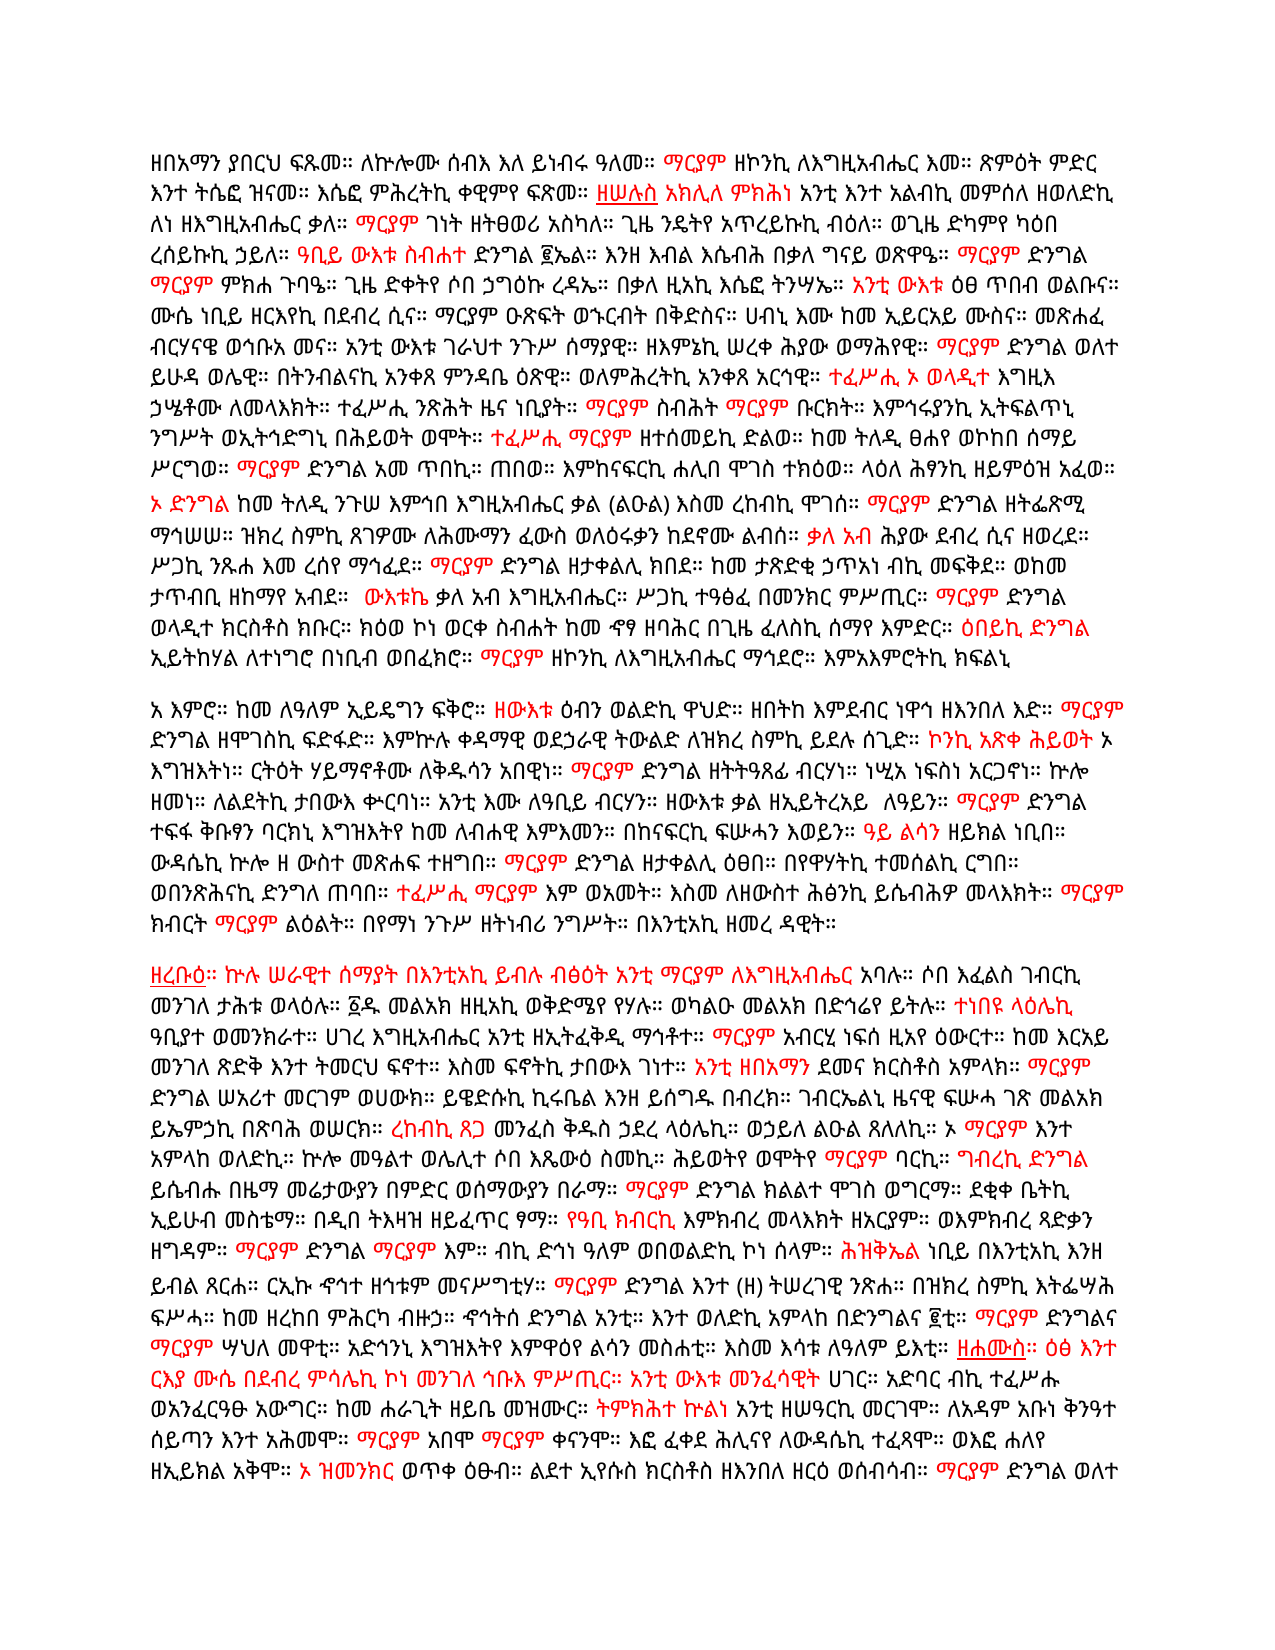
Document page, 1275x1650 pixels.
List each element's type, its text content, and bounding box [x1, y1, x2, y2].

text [150, 963, 1125, 1484]
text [150, 150, 1125, 672]
text አ እምሮ። ከመ ለዓለም ኢይዴግን ፍቅሮ። ዘውእቱ ዕብን ወልድኪ ዋህድ። ዘበትከ እምደብር ነዋኅ ዘእንበለ እድ። ማርያም ድንግል ዘሞገስኪ ፍድፋድ። እምኵሉ ቀዳማዊ ወደኃራዊ ትውልድ ለዝክረ ስምኪ ይደሉ ሰጊድ። ኮንኪ አጽቀ ሕይወት ኦ እግዝእትነ። ርትዕት ሃይማኖቶሙ ለቅዱሳን አበዊነ። ማርያም ድንግል ዘትትዓጸፊ ብርሃነ። ነሢአ ነፍስነ አርጋኖነ። ኵሎ ዘመነ። ለልደትኪ ታበውእ ቍርባነ። አንቲ እሙ ለዓቢይ ብርሃን። ዘውእቱ ቃል ዘኢይትረአይ ለዓይን። ማርያም ድንግል ተፍፋ ቅቡፃን ባርክኒ እግዝእትየ ከመ ለብሐዊ እምእመን። በከናፍርኪ ፍሡሓን እወይን። ዓይ ልሳን ዘይክል ነቢበ። ውዳሴኪ ኵሎ ዘ ውስተ መጽሐፍ ተዘግበ። ማርያም ድንግል ዘታቀልሊ ዕፀበ። በየዋሃትኪ ተመሰልኪ ርግበ። ወበንጽሕናኪ ድንግለ ጠባበ። ተፈሥሒ ማርያም እም ወአመት። እስመ ለዘውስተ ሕፅንኪ ይሴብሕዎ መላእክት። ማርያም ክብርት ማርያም ልዕልት። በየማነ ንጉሥ ዘትነብሪ ንግሥት። በእንቲአኪ ዘመረ ዳዊት። [150, 697, 1125, 938]
